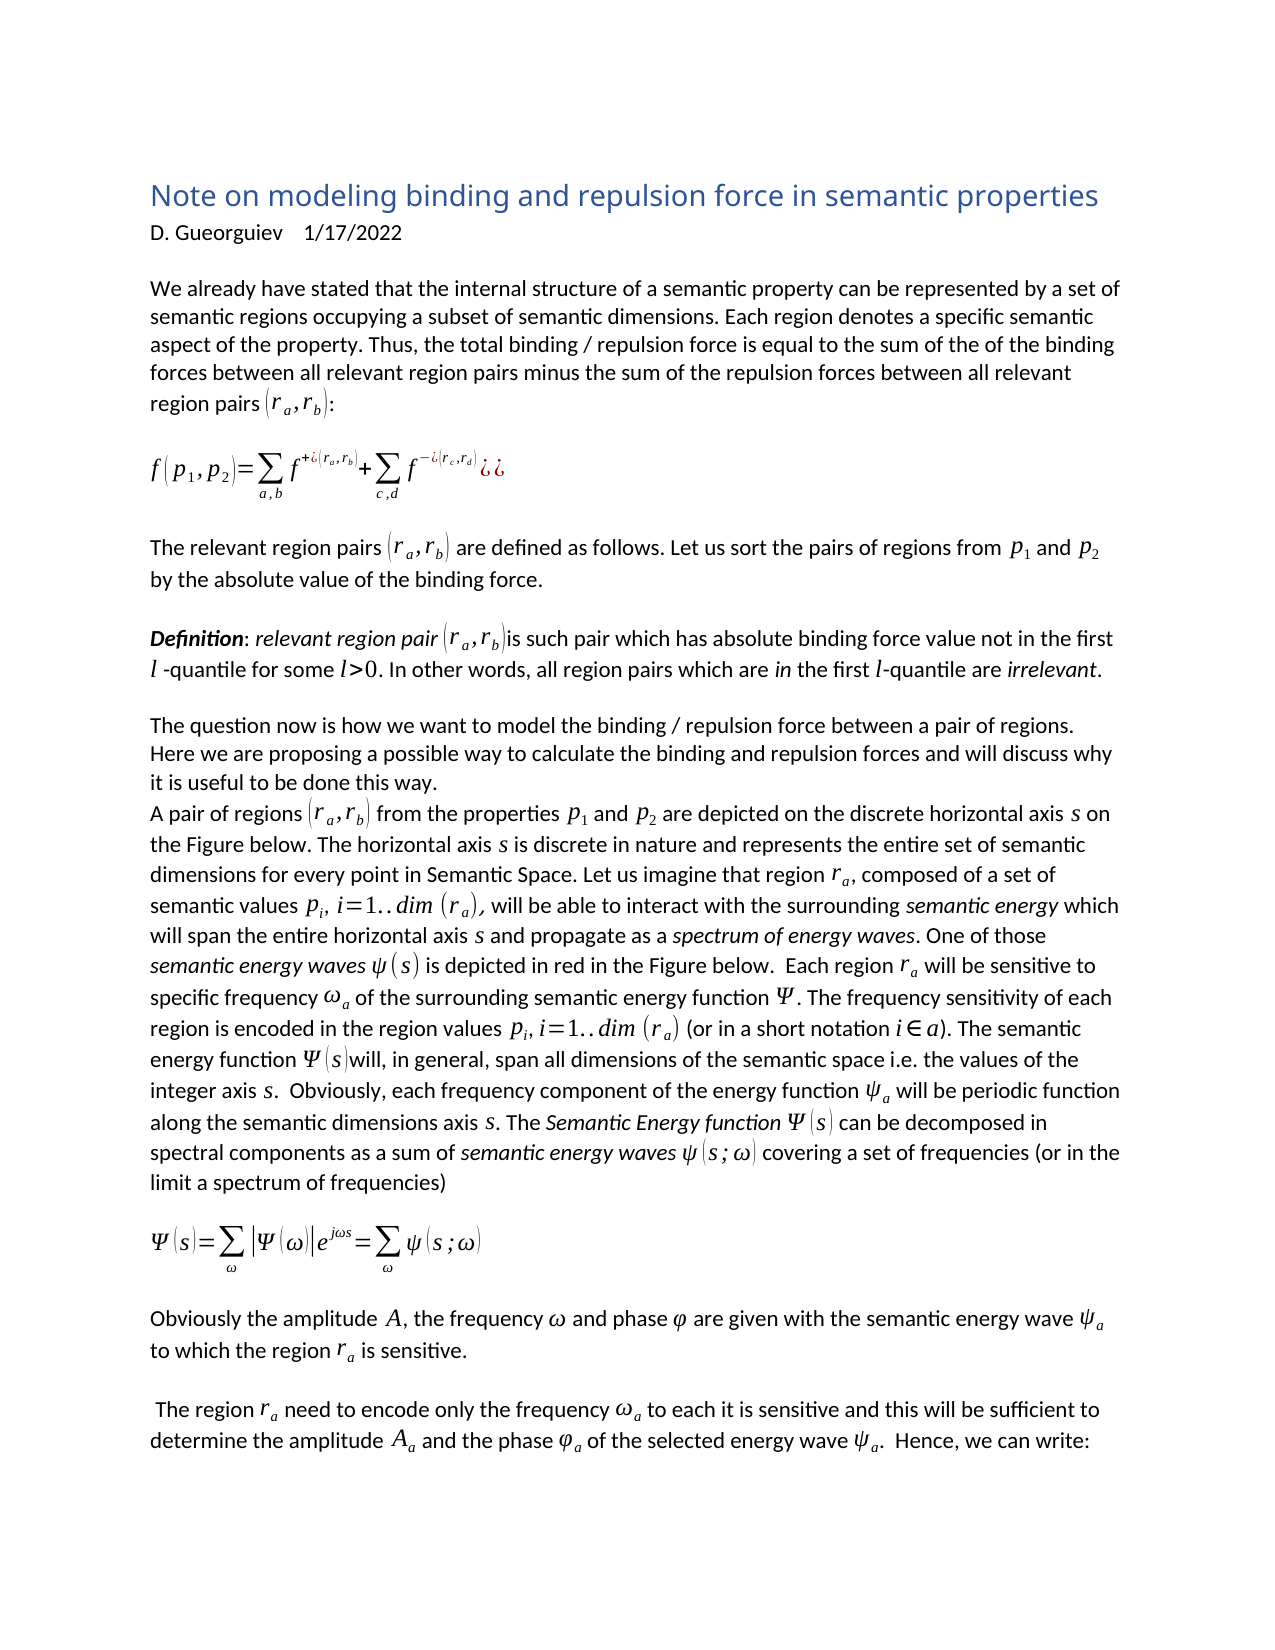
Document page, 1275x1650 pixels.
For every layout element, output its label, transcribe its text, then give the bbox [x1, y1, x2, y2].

subtitle Note on modeling binding and repulsion force in semantic properties [150, 175, 1125, 215]
text The region need to encode only the frequency to each it is sensitive and this will be sufficient to determine the amplitude and the phase of the selected energy wave . Hence, we can write: [150, 1393, 1125, 1456]
text The relevant region pairs are defined as follows. Let us sort the pairs of regions from and by the absolute value of the binding force. [150, 530, 1125, 593]
text Obviously the amplitude , the frequency and phase are given with the semantic energy wave to which the region is sensitive. [150, 1303, 1125, 1365]
text The question now is how we want to model the binding / repulsion force between a pair of regions. [150, 712, 1125, 739]
text A pair of regions from the properties and are depicted on the discrete horizontal axis on the Figure below. The horizontal axis is discrete in nature and represents the entire set of semantic dimensions for every point in Semantic Space. Let us imagine that region , composed of a set of semantic values , , will be able to interact with the surrounding semantic energy which will span the entire horizontal axis and propagate as a spectrum of energy waves. One of those semantic energy waves is depicted in red in the Figure below. Each region will be sensitive to specific frequency of the surrounding semantic energy function . The frequency sensitivity of each region is encoded in the region values , (or in a short notation ). The semantic energy function will, in general, span all dimensions of the semantic space i.e. the values of the integer axis . Obviously, each frequency component of the energy function will be periodic function along the semantic dimensions axis . The Semantic Energy function can be decomposed in spectral components as a sum of semantic energy waves covering a set of frequencies (or in the limit a spectrum of frequencies) [150, 796, 1125, 1196]
text D. Gueorguiev 1/17/2022 [150, 218, 1125, 246]
text Here we are proposing a possible way to calculate the binding and repulsion forces and will discuss why it is useful to be done this way. [150, 739, 1125, 796]
text We already have stated that the internal structure of a semantic property can be represented by a set of semantic regions occupying a subset of semantic dimensions. Each region denotes a specific semantic aspect of the property. Thus, the total binding / repulsion force is equal to the sum of the of the binding forces between all relevant region pairs minus the sum of the repulsion forces between all relevant region pairs : [150, 274, 1125, 421]
text Definition: relevant region pair is such pair which has absolute binding force value not in the first -quantile for some . In other words, all region pairs which are in the first -quantile are irrelevant. [150, 621, 1125, 683]
